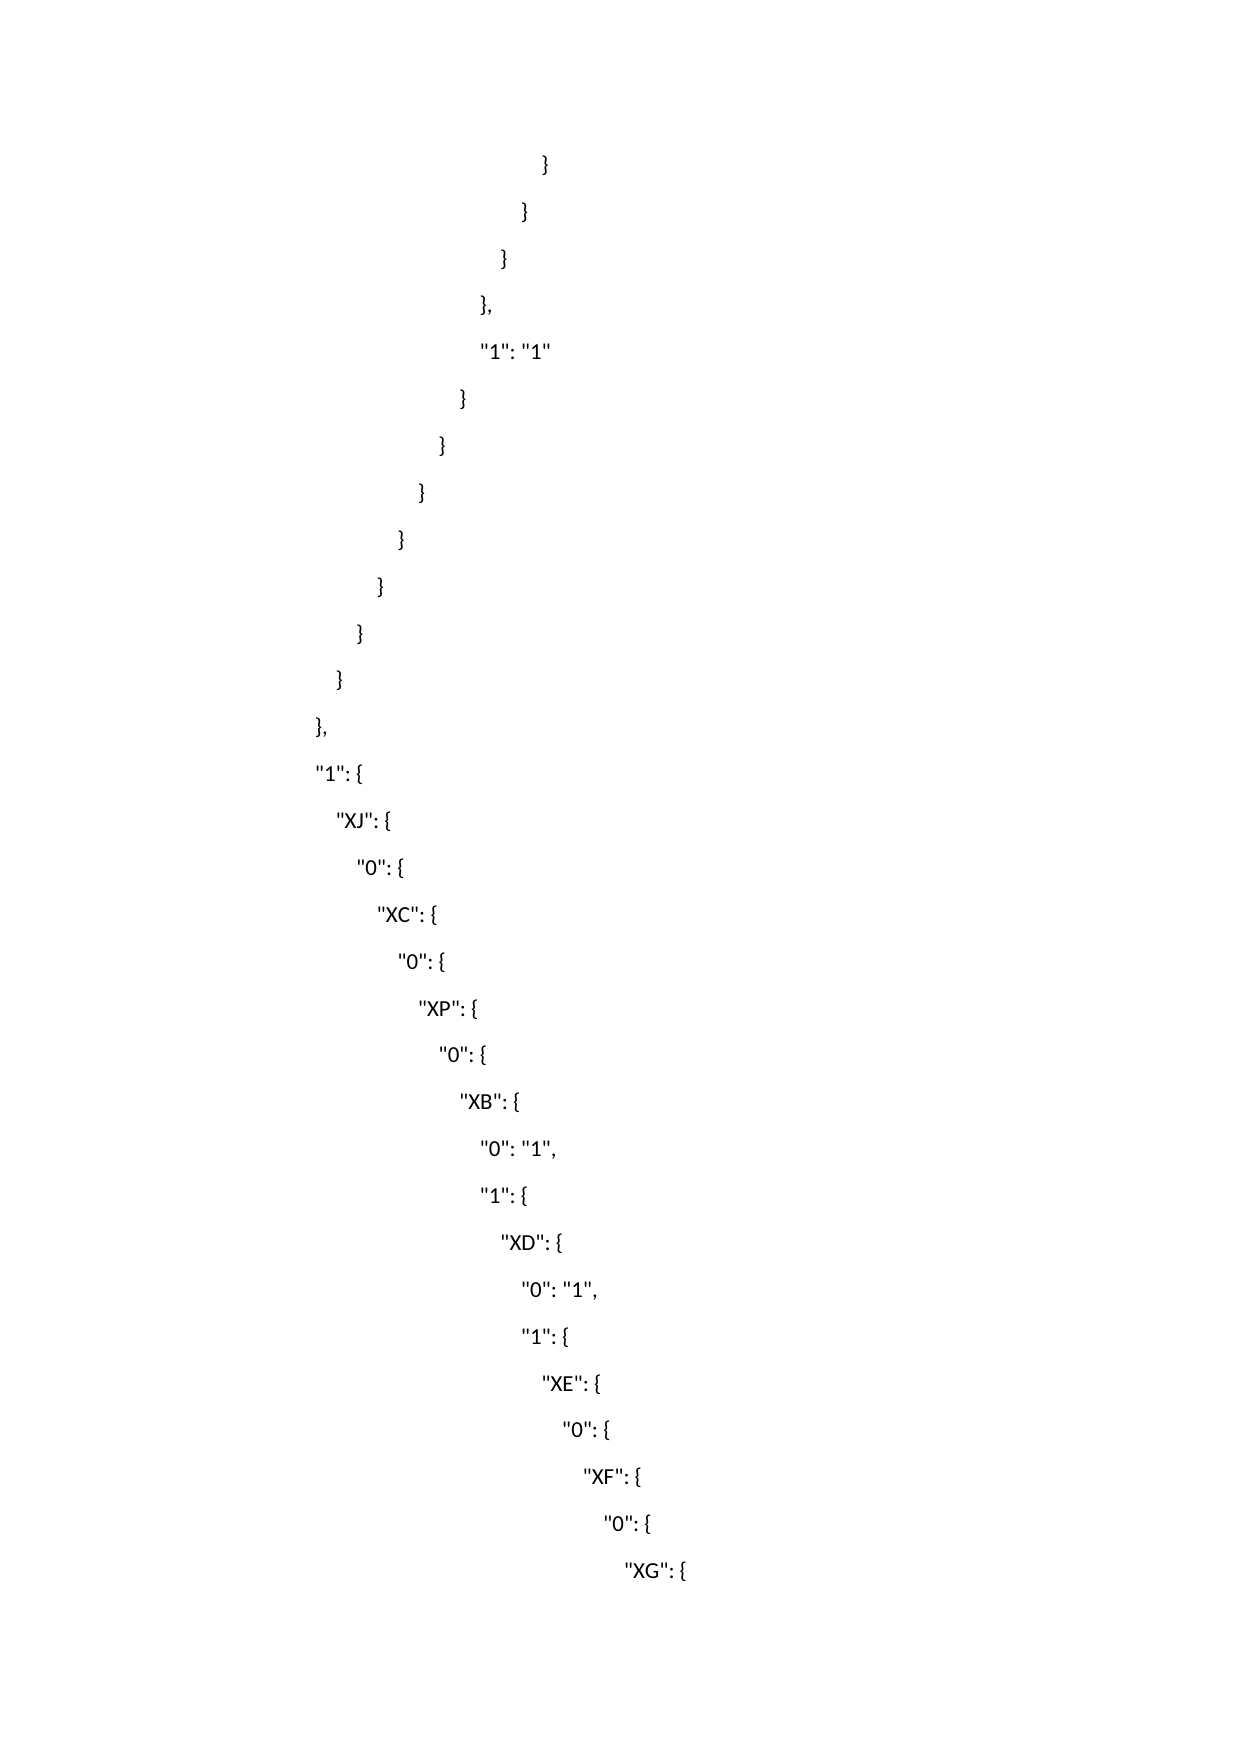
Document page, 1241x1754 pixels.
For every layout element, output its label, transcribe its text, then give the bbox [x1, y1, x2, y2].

text "0": { [150, 1509, 1090, 1537]
text "0": "1", [150, 1134, 1090, 1162]
text } [150, 478, 1090, 506]
text "0": { [150, 853, 1090, 881]
text "XJ": { [150, 806, 1090, 834]
text } [150, 572, 1090, 600]
text "XG": { [150, 1556, 1090, 1584]
text } [150, 384, 1090, 412]
text "XC": { [150, 900, 1090, 928]
text "XE": { [150, 1369, 1090, 1397]
text "1": { [150, 759, 1090, 787]
text } [150, 244, 1090, 272]
text "1": { [150, 1322, 1090, 1350]
text } [150, 431, 1090, 459]
text "0": { [150, 947, 1090, 975]
text "0": { [150, 1416, 1090, 1444]
text "1": { [150, 1181, 1090, 1209]
text }, [150, 291, 1090, 319]
text "XF": { [150, 1462, 1090, 1491]
text }, [150, 712, 1090, 741]
text } [150, 150, 1090, 178]
text } [150, 525, 1090, 553]
text "0": { [150, 1041, 1090, 1069]
text "XD": { [150, 1228, 1090, 1256]
text } [150, 619, 1090, 647]
text "0": "1", [150, 1275, 1090, 1303]
text } [150, 197, 1090, 225]
text "XB": { [150, 1087, 1090, 1116]
text "XP": { [150, 994, 1090, 1022]
text } [150, 666, 1090, 694]
text "1": "1" [150, 337, 1090, 366]
